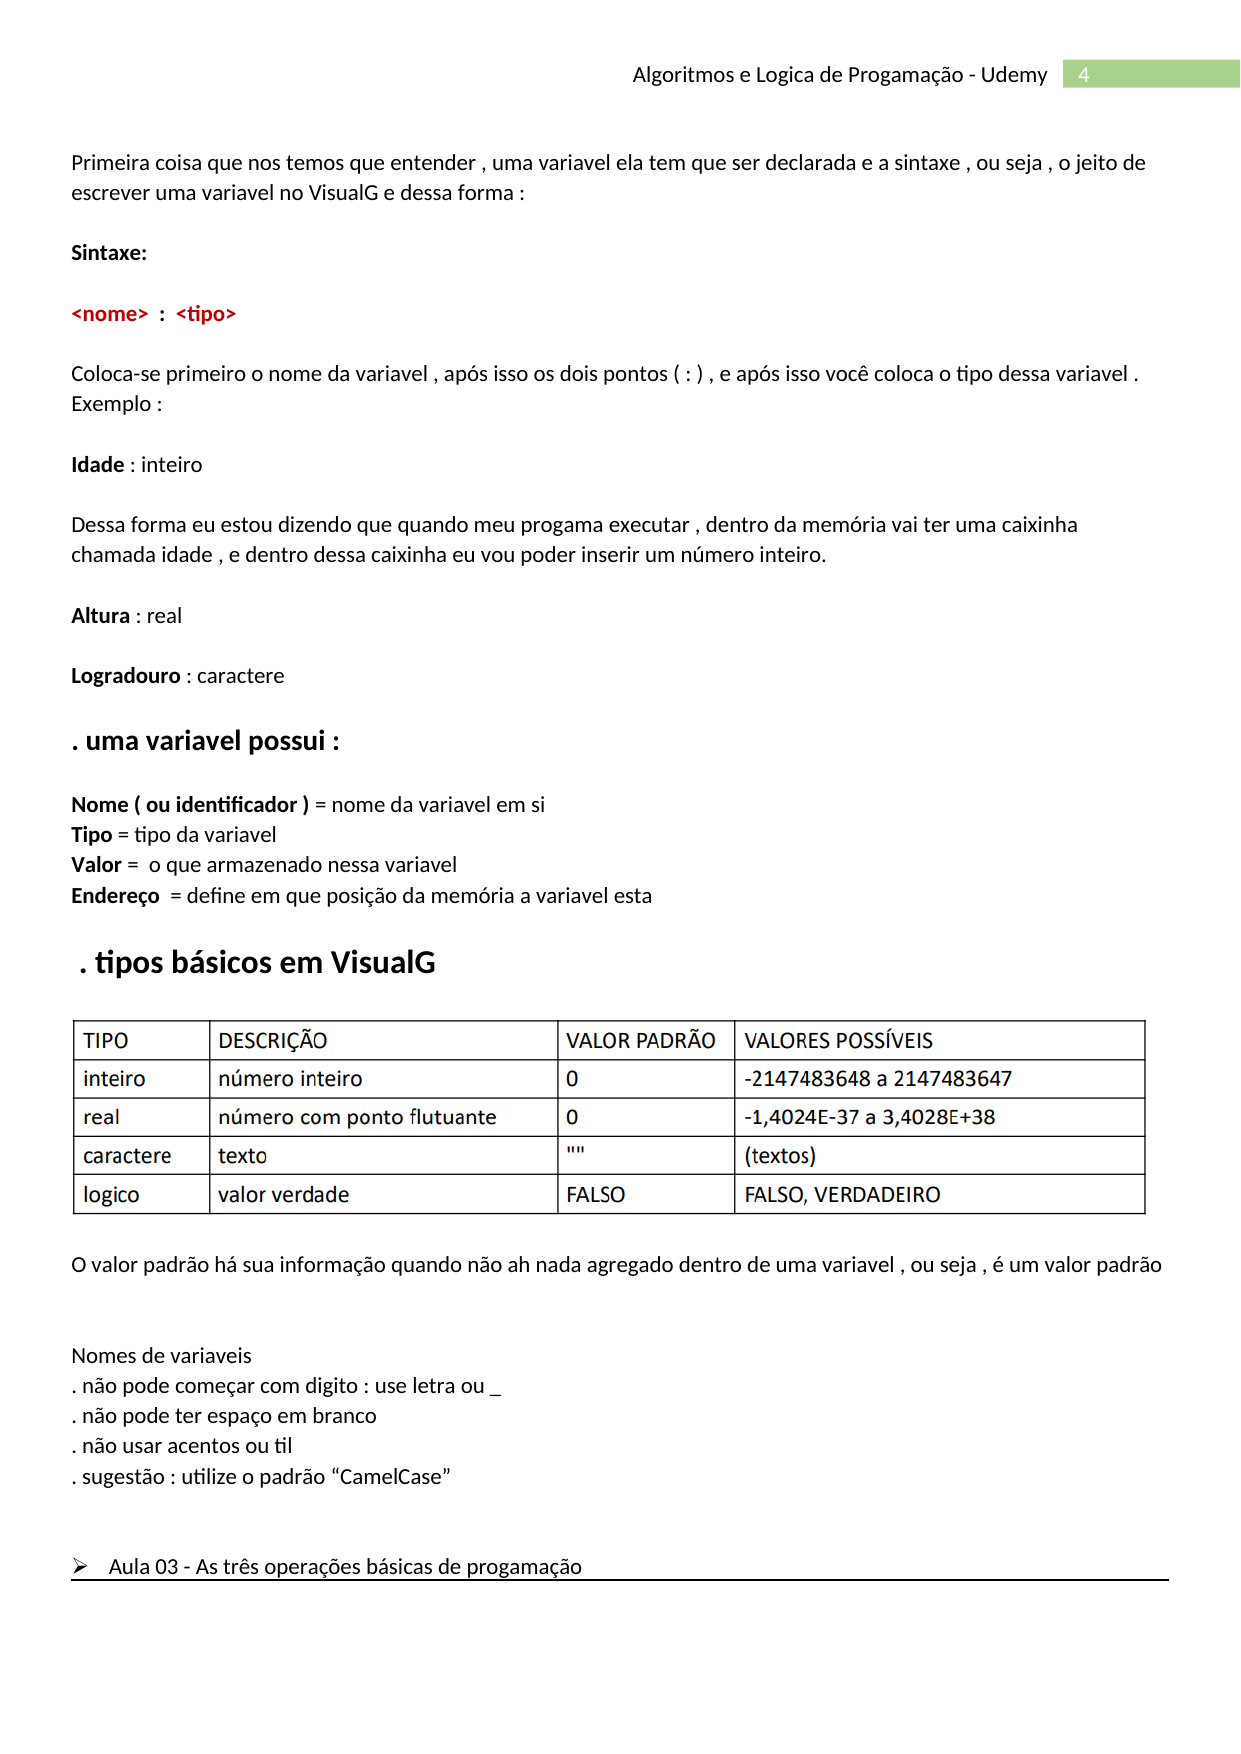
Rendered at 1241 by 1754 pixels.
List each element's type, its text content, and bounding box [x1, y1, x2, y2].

list Altura : real [71, 601, 1169, 629]
list . sugestão : utilize o padrão “CamelCase” [71, 1462, 1169, 1490]
list Endereço = define em que posição da memória a variavel esta [71, 881, 1169, 909]
list . uma variavel possui : [71, 722, 1169, 757]
list Nomes de variaveis [71, 1341, 1169, 1369]
list Tipo = tipo da variavel [71, 820, 1169, 848]
list Sintaxe: [71, 238, 1169, 266]
picture [71, 1015, 1148, 1218]
list . não pode ter espaço em branco [71, 1401, 1169, 1429]
list Primeira coisa que nos temos que entender , uma variavel ela tem que ser declarada e a sintaxe , ou seja , o jeito de escrever uma variavel no VisualG e dessa forma : [71, 148, 1169, 206]
list . não pode começar com digito : use letra ou _ [71, 1371, 1169, 1399]
list O valor padrão há sua informação quando não ah nada agregado dentro de uma variavel , ou seja , é um valor padrão [71, 1250, 1169, 1278]
list <nome> : <tipo> [71, 299, 1169, 327]
list . tipos básicos em VisualG [71, 941, 1169, 982]
list Dessa forma eu estou dizendo que quando meu progama executar , dentro da memória vai ter uma caixinha chamada idade , e dentro dessa caixinha eu vou poder inserir um número inteiro. [71, 510, 1169, 568]
list Coloca-se primeiro o nome da variavel , após isso os dois pontos ( : ) , e após isso você coloca o tipo dessa variavel . [71, 359, 1169, 387]
list . não usar acentos ou til [71, 1432, 1169, 1460]
list Exemplo : [71, 389, 1169, 417]
list Logradouro : caractere [71, 661, 1169, 689]
list Idade : inteiro [71, 450, 1169, 478]
list Aula 03 - As três operações básicas de progamação [71, 1552, 1169, 1579]
list Nome ( ou identificador ) = nome da variavel em si [71, 790, 1169, 818]
list Valor = o que armazenado nessa variavel [71, 851, 1169, 879]
